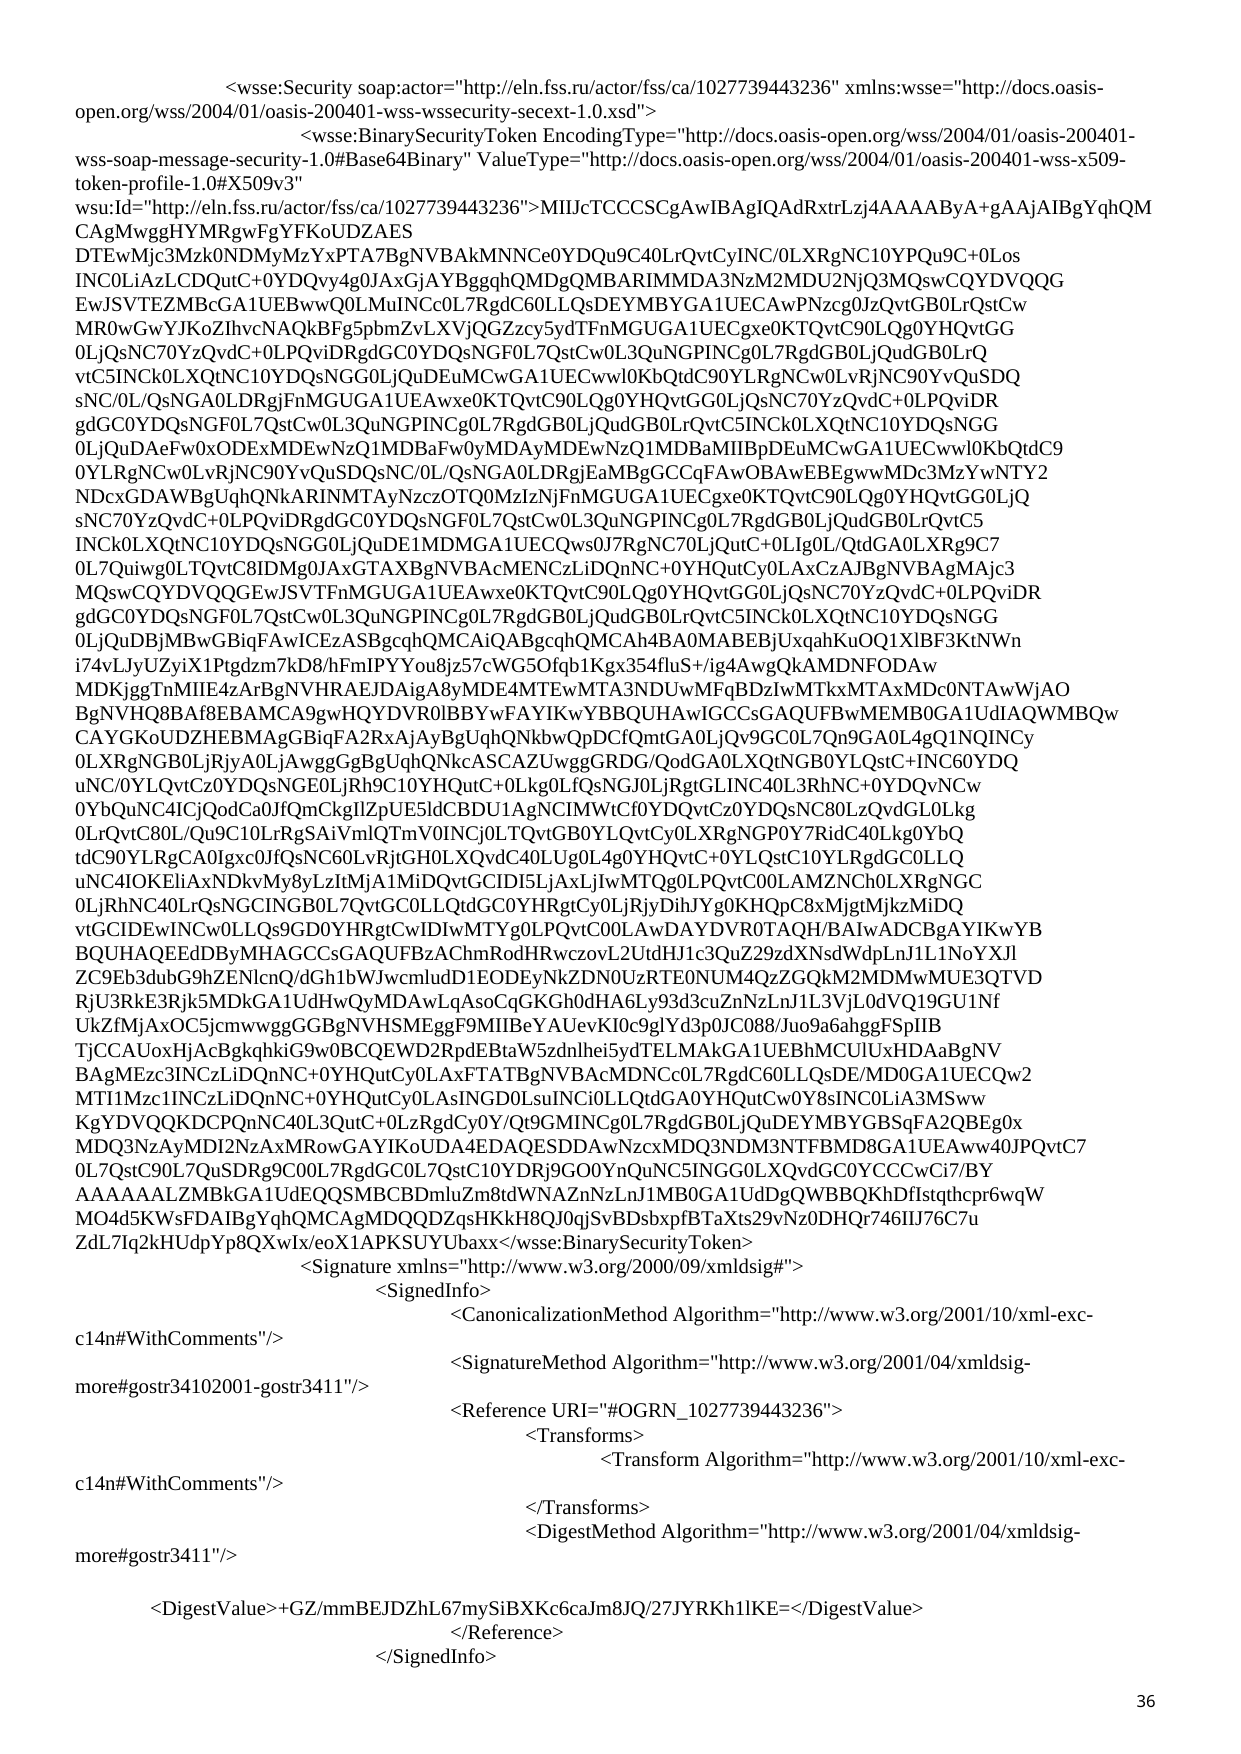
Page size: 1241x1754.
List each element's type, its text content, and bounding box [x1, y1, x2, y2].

text <SignatureMethod Algorithm="http://www.w3.org/2001/04/xmldsig-more#gostr34102001-gostr3411"/> [75, 1350, 1165, 1398]
text UkZfMjAxOC5jcmwwggGGBgNVHSMEggF9MIIBeYAUevKI0c9glYd3p0JC088/Juo9a6ahggFSpIIB [75, 1013, 1165, 1037]
text MTI1Mzc1INCzLiDQnNC+0YHQutCy0LAsINGD0LsuINCi0LLQtdGA0YHQutCw0Y8sINC0LiA3MSww [75, 1086, 1165, 1110]
text 0LjQuDAeFw0xODExMDEwNzQ1MDBaFw0yMDAyMDEwNzQ1MDBaMIIBpDEuMCwGA1UECwwl0KbQtdC9 [75, 436, 1165, 460]
text uNC4IOKEliAxNDkvMy8yLzItMjA1MiDQvtGCIDI5LjAxLjIwMTQg0LPQvtC00LAMZNCh0LXRgNGC [75, 869, 1165, 893]
text 0LjQuDBjMBwGBiqFAwICEzASBgcqhQMCAiQABgcqhQMCAh4BA0MABEBjUxqahKuOQ1XlBF3KtNWn [75, 628, 1165, 652]
text CAYGKoUDZHEBMAgGBiqFA2RxAjAyBgUqhQNkbwQpDCfQmtGA0LjQv9GC0L7Qn9GA0L4gQ1NQINCy [75, 725, 1165, 749]
text AAAAAALZMBkGA1UdEQQSMBCBDmluZm8tdWNAZnNzLnJ1MB0GA1UdDgQWBBQKhDfIstqthcpr6wqW [75, 1182, 1165, 1206]
text BQUHAQEEdDByMHAGCCsGAQUFBzAChmRodHRwczovL2UtdHJ1c3QuZ29zdXNsdWdpLnJ1L1NoYXJl [75, 941, 1165, 965]
text sNC/0L/QsNGA0LDRgjFnMGUGA1UEAwxe0KTQvtC90LQg0YHQvtGG0LjQsNC70YzQvdC+0LPQviDR [75, 388, 1165, 412]
text tdC90YLRgCA0Igxc0JfQsNC60LvRjtGH0LXQvdC40LUg0L4g0YHQvtC+0YLQstC10YLRgdGC0LLQ [75, 845, 1165, 869]
text ZdL7Iq2kHUdpYp8QXwIx/eoX1APKSUYUbaxx</wsse:BinarySecurityToken> [75, 1230, 1165, 1254]
text 0L7Quiwg0LTQvtC8IDMg0JAxGTAXBgNVBAcMENCzLiDQnNC+0YHQutCy0LAxCzAJBgNVBAgMAjc3 [75, 556, 1165, 580]
text gdGC0YDQsNGF0L7QstCw0L3QuNGPINCg0L7RgdGB0LjQudGB0LrQvtC5INCk0LXQtNC10YDQsNGG [75, 412, 1165, 436]
text sNC70YzQvdC+0LPQviDRgdGC0YDQsNGF0L7QstCw0L3QuNGPINCg0L7RgdGB0LjQudGB0LrQvtC5 [75, 508, 1165, 532]
text MDKjggTnMIIE4zArBgNVHRAEJDAigA8yMDE4MTEwMTA3NDUwMFqBDzIwMTkxMTAxMDc0NTAwWjAO [75, 677, 1165, 701]
text i74vLJyUZyiX1Ptgdzm7kD8/hFmIPYYou8jz57cWG5Ofqb1Kgx354fluS+/ig4AwgQkAMDNFODAw [75, 652, 1165, 677]
text 0LjRhNC40LrQsNGCINGB0L7QvtGC0LLQtdGC0YHRgtCy0LjRjyDihJYg0KHQpC8xMjgtMjkzMiDQ [75, 893, 1165, 917]
text <wsse:BinarySecurityToken EncodingType="http://docs.oasis-open.org/wss/2004/01/oasis-200401-wss-soap-message-security-1.0#Base64Binary" ValueType="http://docs.oasis-open.org/wss/2004/01/oasis-200401-wss-x509-token-profile-1.0#X509v3" wsu:Id="http://eln.fss.ru/actor/fss/ca/1027739443236">MIIJcTCCCSCgAwIBAgIQAdRxtrLzj4AAAAByA+gAAjAIBgYqhQMCAgMwggHYMRgwFgYFKoUDZAES [75, 123, 1165, 243]
text INCk0LXQtNC10YDQsNGG0LjQuDE1MDMGA1UECQws0J7RgNC70LjQutC+0LIg0L/QtdGA0LXRg9C7 [75, 532, 1165, 556]
text BgNVHQ8BAf8EBAMCA9gwHQYDVR0lBBYwFAYIKwYBBQUHAwIGCCsGAQUFBwMEMB0GA1UdIAQWMBQw [75, 701, 1165, 725]
text </Transforms> [75, 1495, 1165, 1519]
text MO4d5KWsFDAIBgYqhQMCAgMDQQDZqsHKkH8QJ0qjSvBDsbxpfBTaXts29vNz0DHQr746IIJ76C7u [75, 1206, 1165, 1230]
text EwJSVTEZMBcGA1UEBwwQ0LMuINCc0L7RgdC60LLQsDEYMBYGA1UECAwPNzcg0JzQvtGB0LrQstCw [75, 292, 1165, 316]
text ZC9Eb3dubG9hZENlcnQ/dGh1bWJwcmludD1EODEyNkZDN0UzRTE0NUM4QzZGQkM2MDMwMUE3QTVD [75, 965, 1165, 989]
text vtC5INCk0LXQtNC10YDQsNGG0LjQuDEuMCwGA1UECwwl0KbQtdC90YLRgNCw0LvRjNC90YvQuSDQ [75, 364, 1165, 388]
text INC0LiAzLCDQutC+0YDQvy4g0JAxGjAYBggqhQMDgQMBARIMMDA3NzM2MDU2NjQ3MQswCQYDVQQG [75, 267, 1165, 292]
text 0LjQsNC70YzQvdC+0LPQviDRgdGC0YDQsNGF0L7QstCw0L3QuNGPINCg0L7RgdGB0LjQudGB0LrQ [75, 340, 1165, 364]
text uNC/0YLQvtCz0YDQsNGE0LjRh9C10YHQutC+0Lkg0LfQsNGJ0LjRgtGLINC40L3RhNC+0YDQvNCw [75, 773, 1165, 797]
text <DigestMethod Algorithm="http://www.w3.org/2001/04/xmldsig-more#gostr3411"/> [75, 1519, 1165, 1567]
text KgYDVQQKDCPQnNC40L3QutC+0LzRgdCy0Y/Qt9GMINCg0L7RgdGB0LjQuDEYMBYGBSqFA2QBEg0x [75, 1110, 1165, 1134]
text </SignedInfo> [75, 1644, 1165, 1668]
text <DigestValue>+GZ/mmBEJDZhL67mySiBXKc6caJm8JQ/27JYRKh1lKE=</DigestValue> [75, 1567, 1165, 1620]
text vtGCIDEwINCw0LLQs9GD0YHRgtCwIDIwMTYg0LPQvtC00LAwDAYDVR0TAQH/BAIwADCBgAYIKwYB [75, 917, 1165, 941]
text <SignedInfo> [75, 1278, 1165, 1302]
text TjCCAUoxHjAcBgkqhkiG9w0BCQEWD2RpdEBtaW5zdnlhei5ydTELMAkGA1UEBhMCUlUxHDAaBgNV [75, 1037, 1165, 1062]
text MDQ3NzAyMDI2NzAxMRowGAYIKoUDA4EDAQESDDAwNzcxMDQ3NDM3NTFBMD8GA1UEAww40JPQvtC7 [75, 1134, 1165, 1158]
text <Transform Algorithm="http://www.w3.org/2001/10/xml-exc-c14n#WithComments"/> [75, 1447, 1165, 1495]
text <Signature xmlns="http://www.w3.org/2000/09/xmldsig#"> [75, 1254, 1165, 1278]
text DTEwMjc3Mzk0NDMyMzYxPTA7BgNVBAkMNNCe0YDQu9C40LrQvtCyINC/0LXRgNC10YPQu9C+0Los [75, 243, 1165, 267]
text NDcxGDAWBgUqhQNkARINMTAyNzczOTQ0MzIzNjFnMGUGA1UECgxe0KTQvtC90LQg0YHQvtGG0LjQ [75, 484, 1165, 508]
text gdGC0YDQsNGF0L7QstCw0L3QuNGPINCg0L7RgdGB0LjQudGB0LrQvtC5INCk0LXQtNC10YDQsNGG [75, 604, 1165, 628]
text <wsse:Security soap:actor="http://eln.fss.ru/actor/fss/ca/1027739443236" xmlns:wsse="http://docs.oasis-open.org/wss/2004/01/oasis-200401-wss-wssecurity-secext-1.0.xsd"> [75, 75, 1165, 123]
text 0L7QstC90L7QuSDRg9C00L7RgdGC0L7QstC10YDRj9GO0YnQuNC5INGG0LXQvdGC0YCCCwCi7/BY [75, 1158, 1165, 1182]
text BAgMEzc3INCzLiDQnNC+0YHQutCy0LAxFTATBgNVBAcMDNCc0L7RgdC60LLQsDE/MD0GA1UECQw2 [75, 1062, 1165, 1086]
text </Reference> [75, 1620, 1165, 1644]
text RjU3RkE3Rjk5MDkGA1UdHwQyMDAwLqAsoCqGKGh0dHA6Ly93d3cuZnNzLnJ1L3VjL0dVQ19GU1Nf [75, 989, 1165, 1013]
text 0LXRgNGB0LjRjyA0LjAwggGgBgUqhQNkcASCAZUwggGRDG/QodGA0LXQtNGB0YLQstC+INC60YDQ [75, 749, 1165, 773]
text 0LrQvtC80L/Qu9C10LrRgSAiVmlQTmV0INCj0LTQvtGB0YLQvtCy0LXRgNGP0Y7RidC40Lkg0YbQ [75, 821, 1165, 845]
text 0YbQuNC4ICjQodCa0JfQmCkgIlZpUE5ldCBDU1AgNCIMWtCf0YDQvtCz0YDQsNC80LzQvdGL0Lkg [75, 797, 1165, 821]
text 0YLRgNCw0LvRjNC90YvQuSDQsNC/0L/QsNGA0LDRgjEaMBgGCCqFAwOBAwEBEgwwMDc3MzYwNTY2 [75, 460, 1165, 484]
text <CanonicalizationMethod Algorithm="http://www.w3.org/2001/10/xml-exc-c14n#WithComments"/> [75, 1302, 1165, 1350]
text MQswCQYDVQQGEwJSVTFnMGUGA1UEAwxe0KTQvtC90LQg0YHQvtGG0LjQsNC70YzQvdC+0LPQviDR [75, 580, 1165, 604]
text <Transforms> [75, 1422, 1165, 1447]
text <Reference URI="#OGRN_1027739443236"> [75, 1398, 1165, 1422]
text MR0wGwYJKoZIhvcNAQkBFg5pbmZvLXVjQGZzcy5ydTFnMGUGA1UECgxe0KTQvtC90LQg0YHQvtGG [75, 316, 1165, 340]
